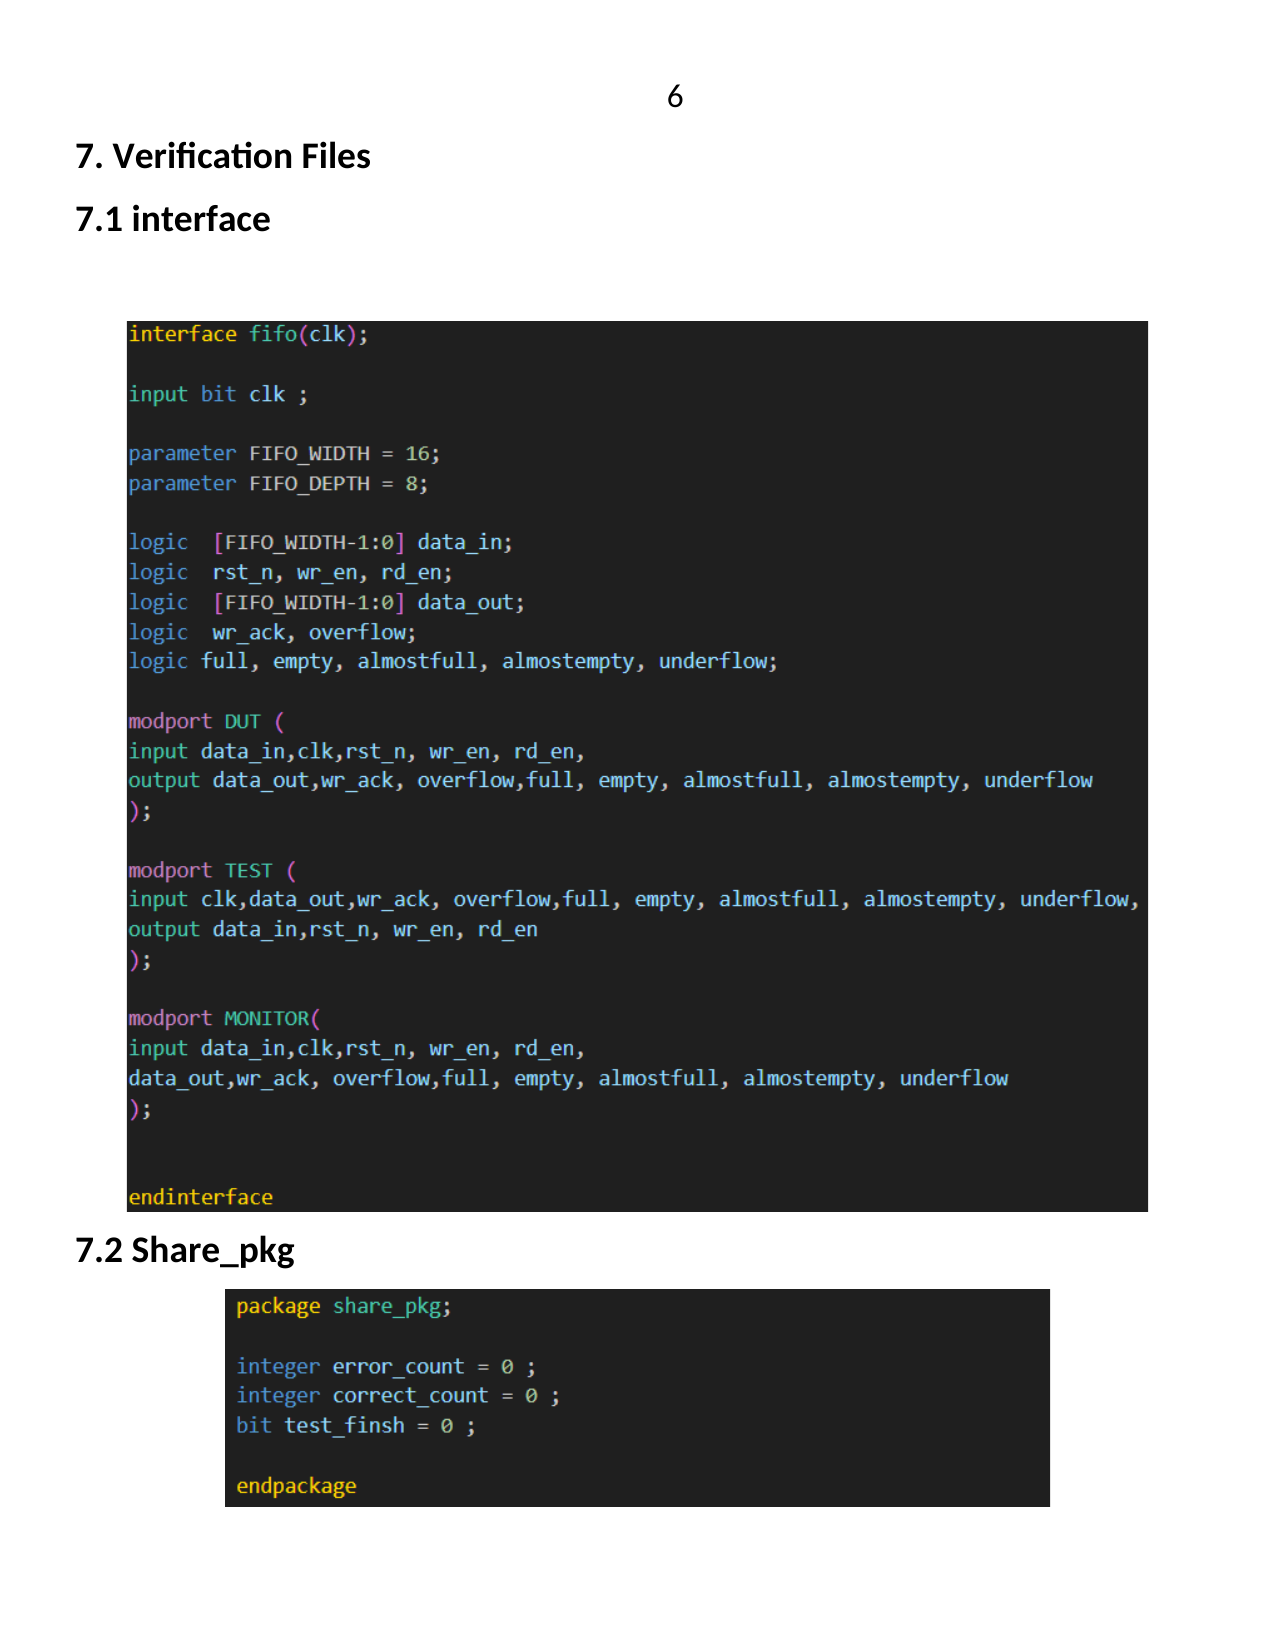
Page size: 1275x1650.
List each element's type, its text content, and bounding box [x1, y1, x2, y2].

picture [126, 321, 1149, 1212]
text 7.1 interface [75, 195, 1200, 241]
list 6 [150, 75, 1200, 116]
text 7.2 Share_pkg [75, 1226, 1200, 1272]
picture [225, 1289, 1050, 1507]
text 7. Verification Files [75, 132, 1200, 178]
